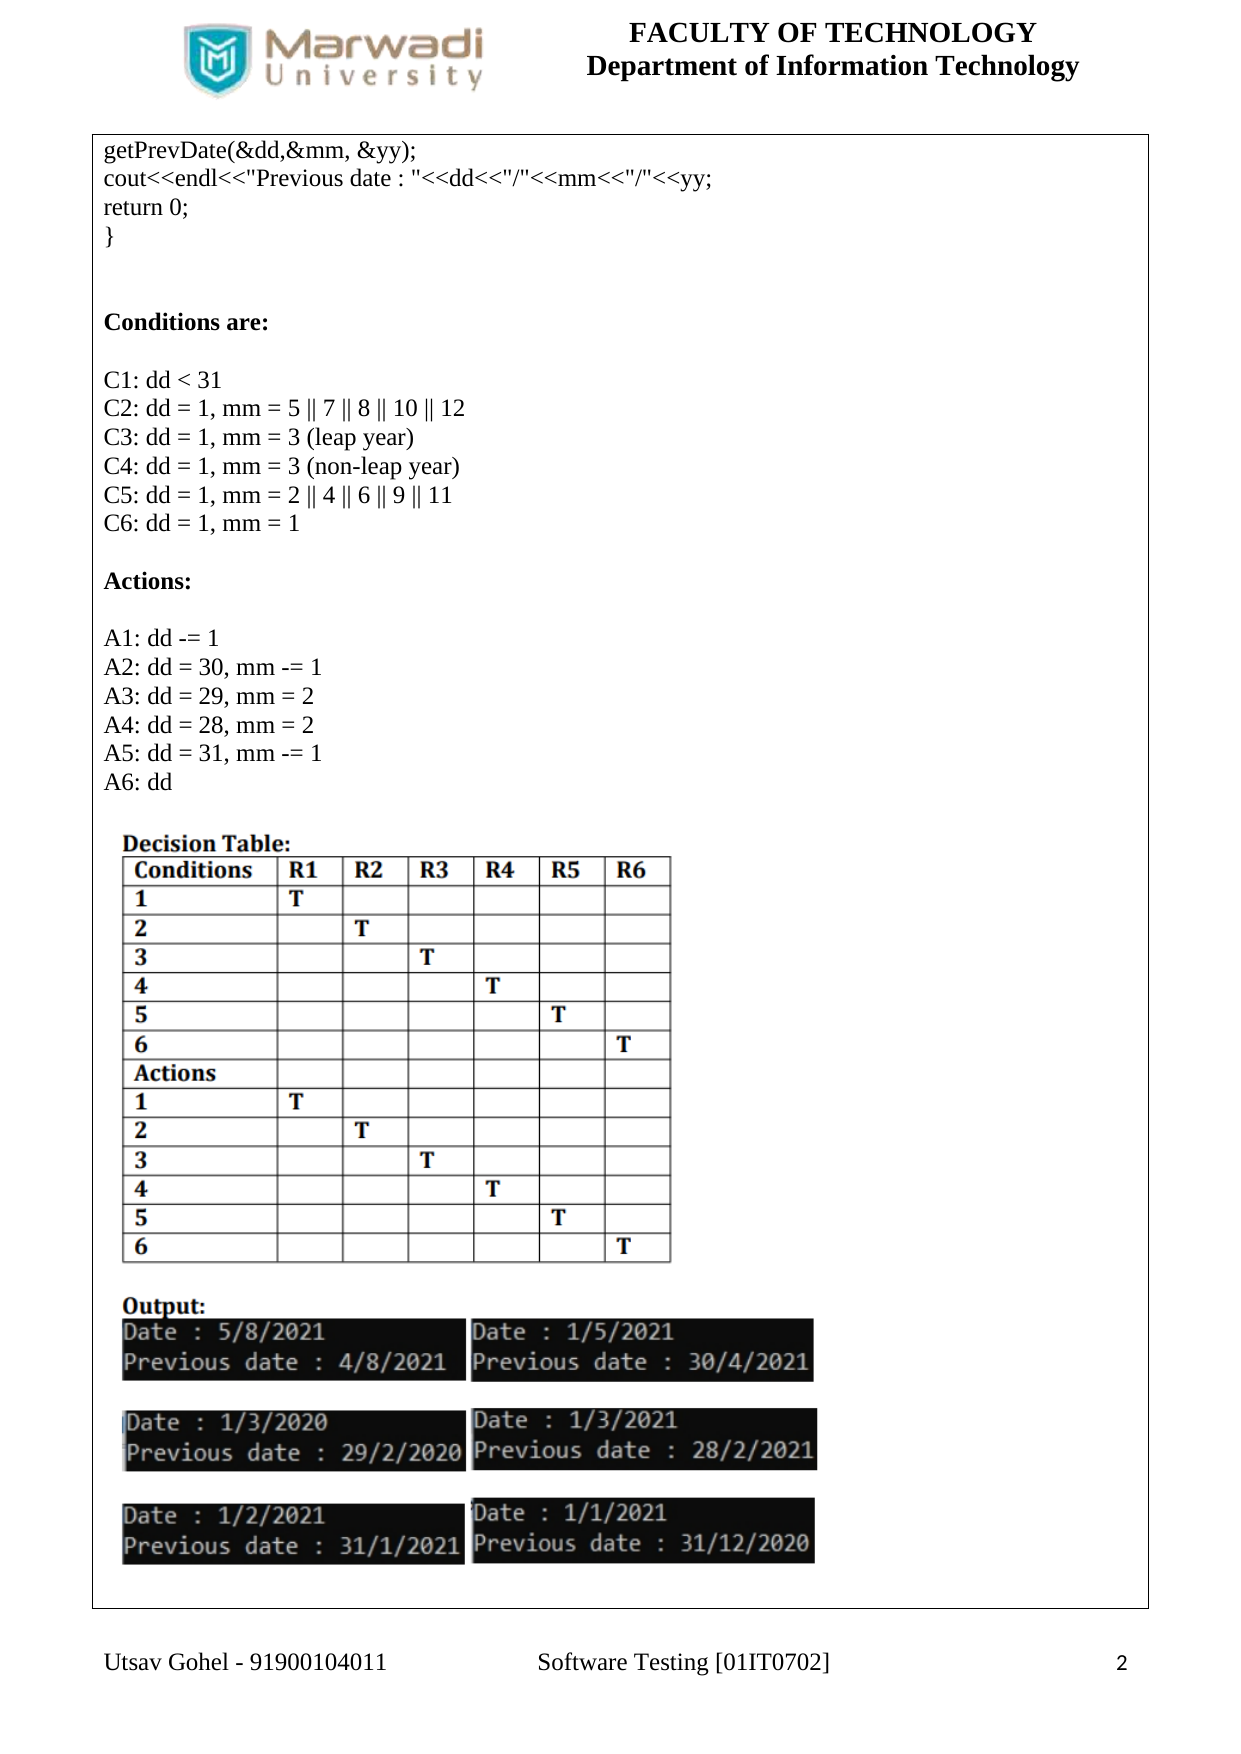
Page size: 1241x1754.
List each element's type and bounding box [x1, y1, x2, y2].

picture [173, 14, 493, 106]
picture [103, 824, 840, 1579]
table_cell [93, 135, 1148, 1608]
